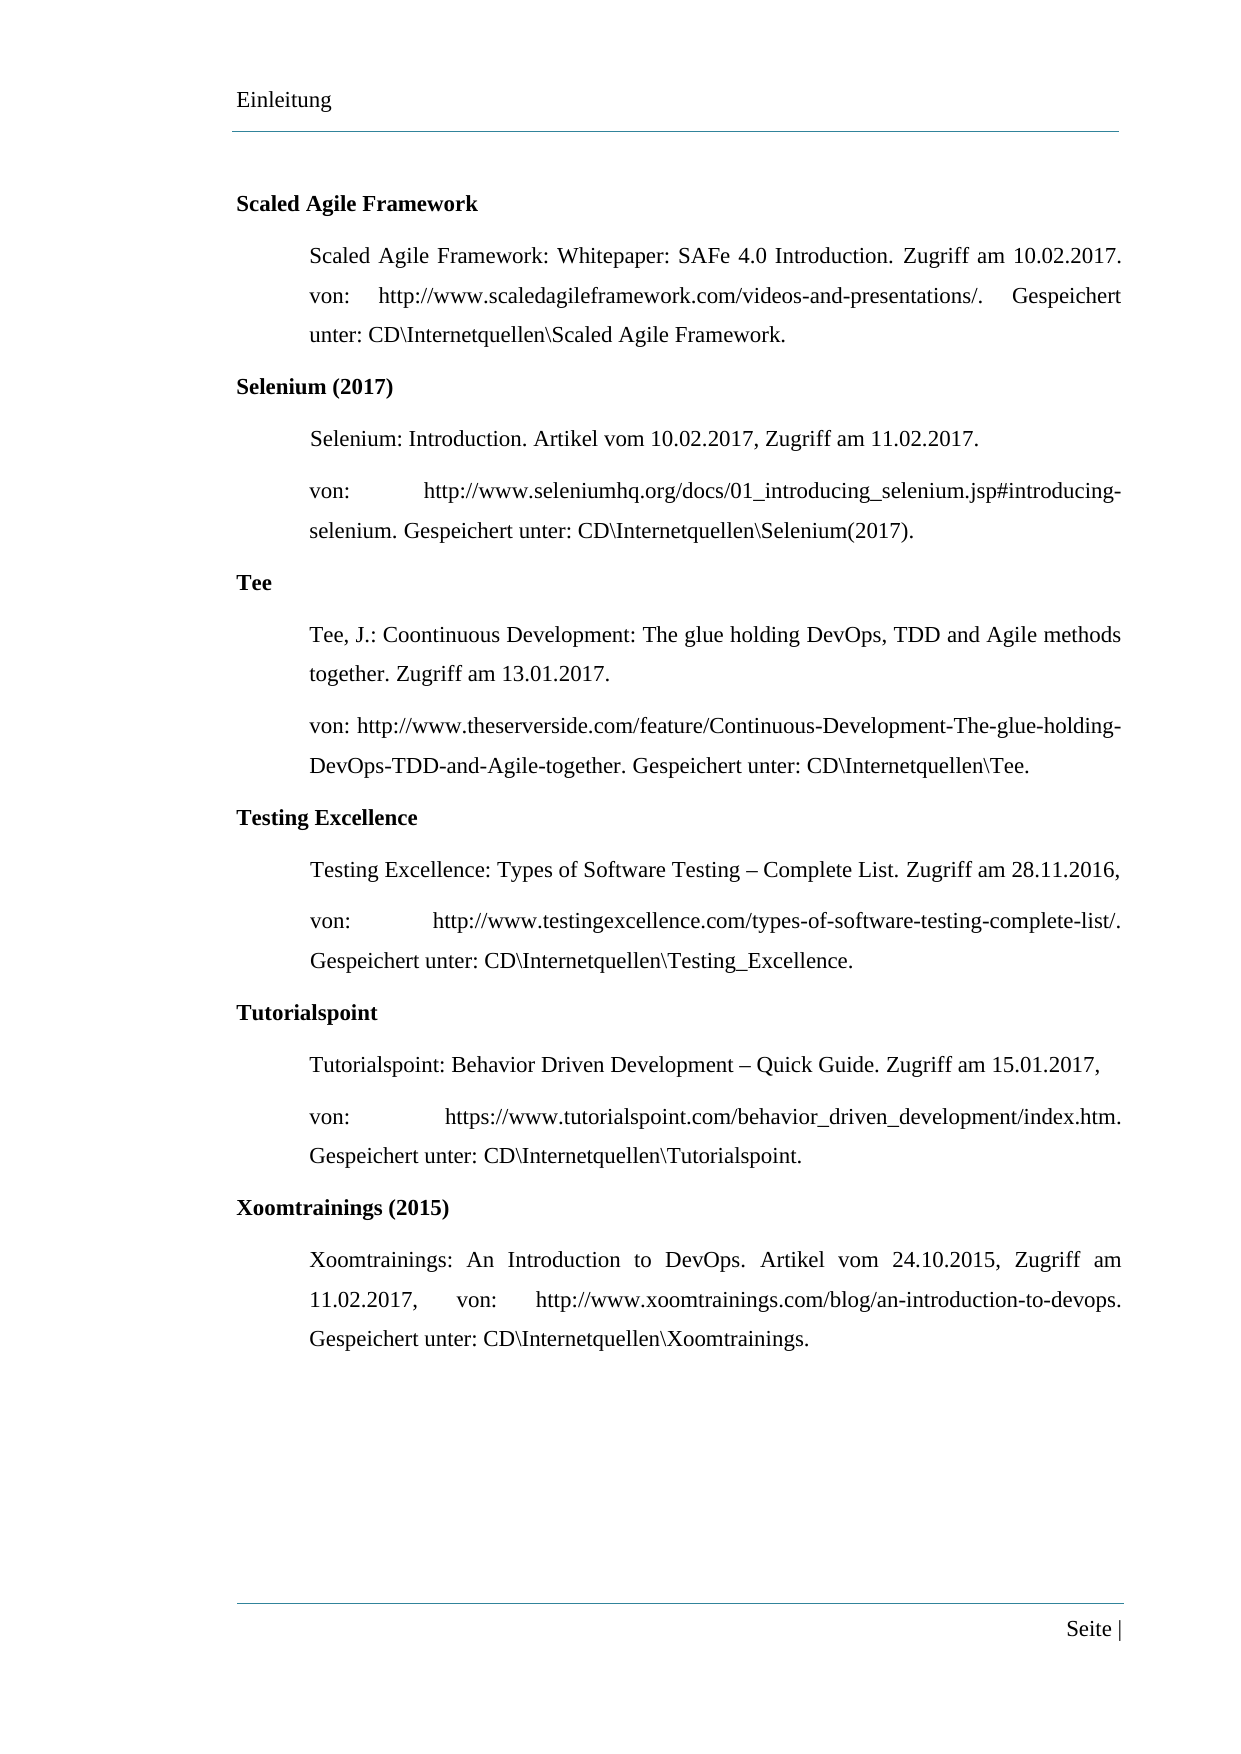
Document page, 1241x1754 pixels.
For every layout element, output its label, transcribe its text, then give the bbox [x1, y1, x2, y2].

text Scaled Agile Framework: Whitepaper: SAFe 4.0 Introduction. Zugriff am 10.02.2017. von: http://www.scaledagileframework.com/videos-and-presentations/. Gespeichert unter: CD\Internetquellen\Scaled Agile Framework. [309, 242, 1122, 348]
text Xoomtrainings (2015) [236, 1194, 1122, 1221]
text Tee [236, 569, 1122, 595]
text Selenium: Introduction. Artikel vom 10.02.2017, Zugriff am 11.02.2017. [309, 425, 1122, 452]
text Tutorialspoint [236, 999, 1122, 1025]
text Selenium (2017) [236, 373, 1122, 400]
text Scaled Agile Framework [236, 190, 1122, 217]
text von: http://www.theserverside.com/feature/Continuous-Development-The-glue-holding-DevOps-TDD-and-Agile-together. Gespeichert unter: CD\Internetquellen\Tee. [309, 712, 1122, 778]
text Testing Excellence [236, 804, 1122, 830]
text von: http://www.testingexcellence.com/types-of-software-testing-complete-list/. Gespeichert unter: CD\Internetquellen\Testing_Excellence. [310, 908, 1122, 973]
text von: http://www.seleniumhq.org/docs/01_introducing_selenium.jsp#introducing-selenium. Gespeichert unter: CD\Internetquellen\Selenium(2017). [309, 477, 1122, 543]
text Tutorialspoint: Behavior Driven Development – Quick Guide. Zugriff am 15.01.2017, [236, 1051, 1122, 1077]
text von: https://www.tutorialspoint.com/behavior_driven_development/index.htm. Gespeichert unter: CD\Internetquellen\Tutorialspoint. [309, 1103, 1122, 1169]
text Xoomtrainings: An Introduction to DevOps. Artikel vom 24.10.2015, Zugriff am 11.02.2017, von: http://www.xoomtrainings.com/blog/an-introduction-to-devops. Gespeichert unter: CD\Internetquellen\Xoomtrainings. [309, 1246, 1122, 1352]
text Testing Excellence: Types of Software Testing – Complete List. Zugriff am 28.11.2016, [236, 856, 1122, 882]
text Tee, J.: Coontinuous Development: The glue holding DevOps, TDD and Agile methods together. Zugriff am 13.01.2017. [309, 621, 1122, 687]
